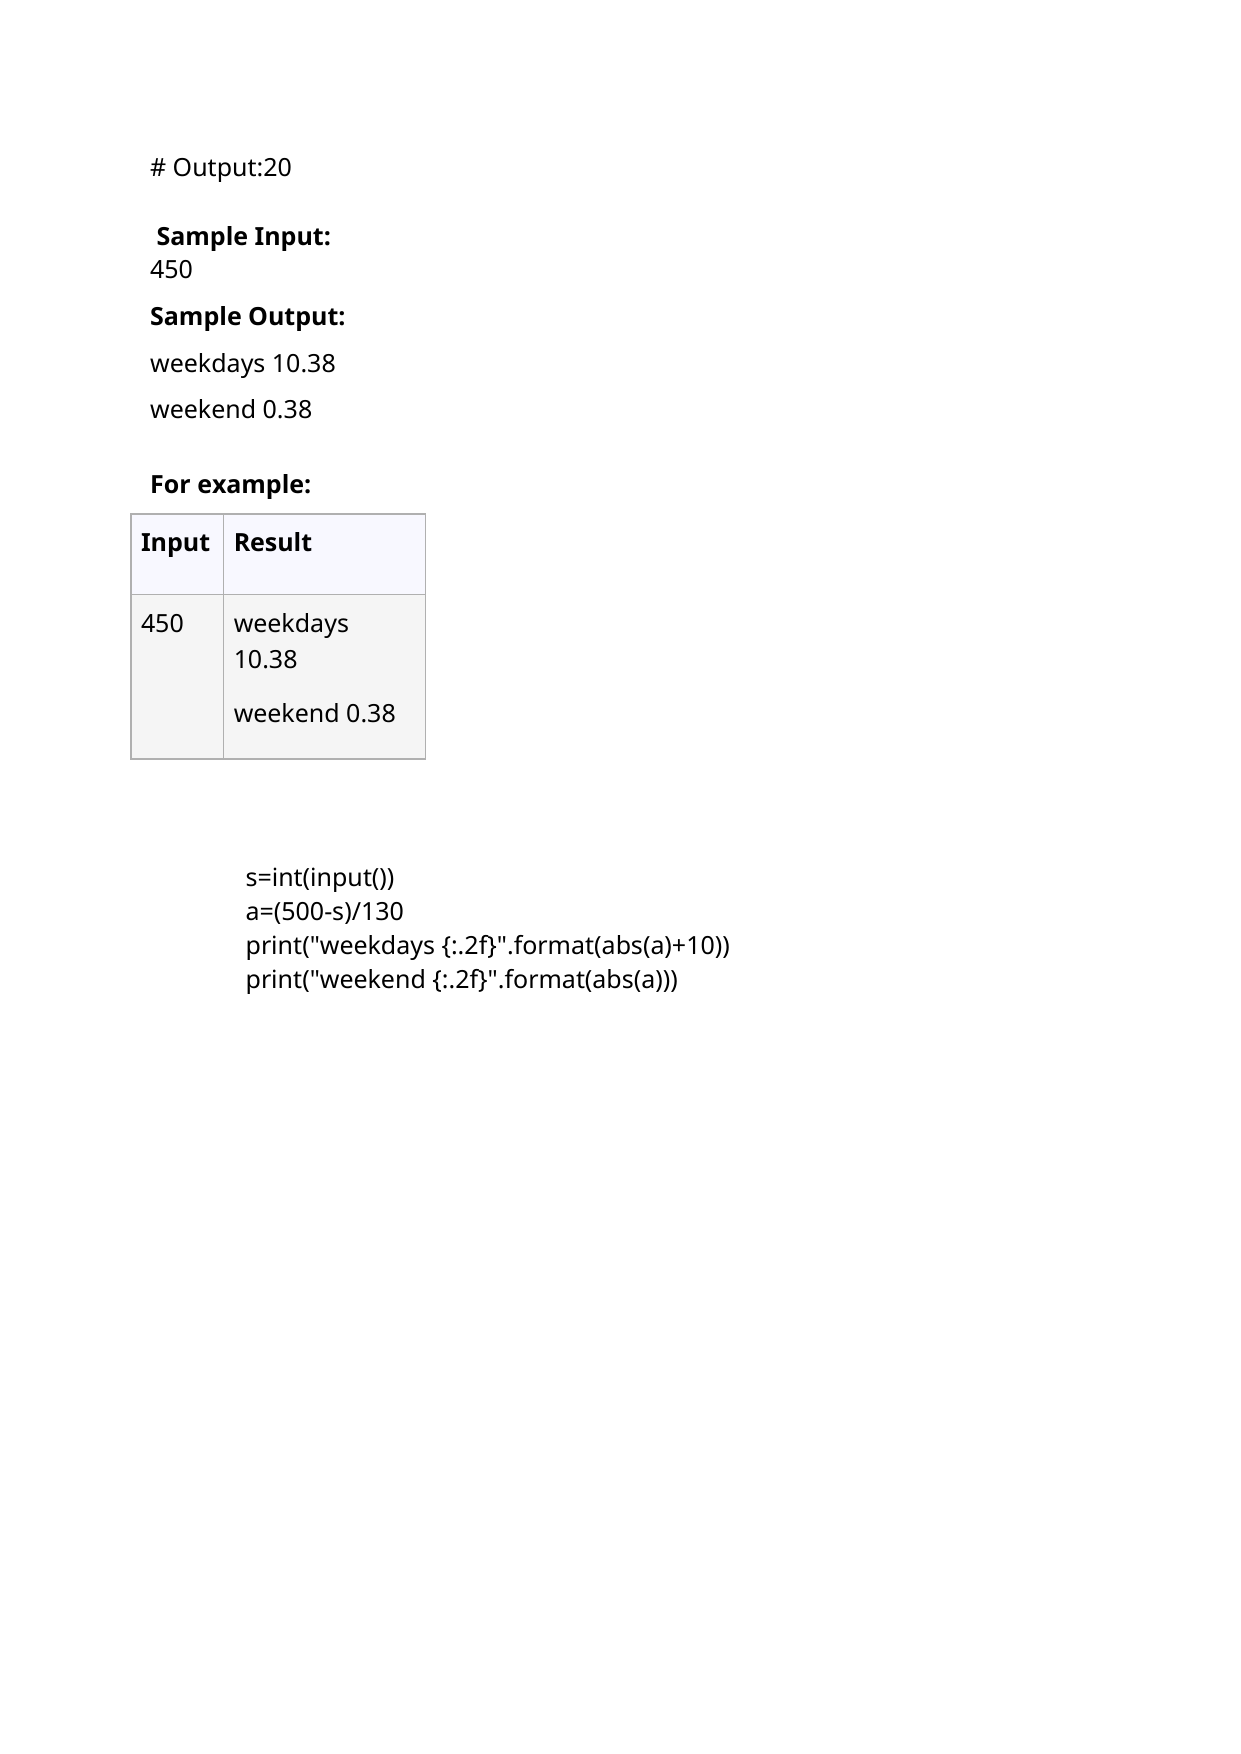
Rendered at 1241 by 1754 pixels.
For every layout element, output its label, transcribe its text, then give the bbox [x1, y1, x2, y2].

text print("weekdays {:.2f}".format(abs(a)+10)) [150, 927, 1090, 961]
text Sample Output: [150, 299, 1090, 333]
table_cell 450 [132, 595, 223, 758]
text s=int(input()) [150, 859, 1090, 893]
text # Output:20 [150, 150, 1090, 184]
table_header Result [224, 515, 425, 594]
text a=(500-s)/130 [150, 893, 1090, 927]
text Sample Input: [150, 218, 1090, 252]
text print("weekend {:.2f}".format(abs(a))) [150, 961, 1090, 995]
text weekdays 10.38 [150, 345, 1090, 379]
text 450 [150, 252, 1090, 286]
table_cell weekdays 10.38 weekend 0.38 [224, 595, 425, 758]
table_header Input [132, 515, 223, 594]
text weekend 0.38 [150, 392, 1090, 454]
text For example: [150, 466, 1090, 501]
